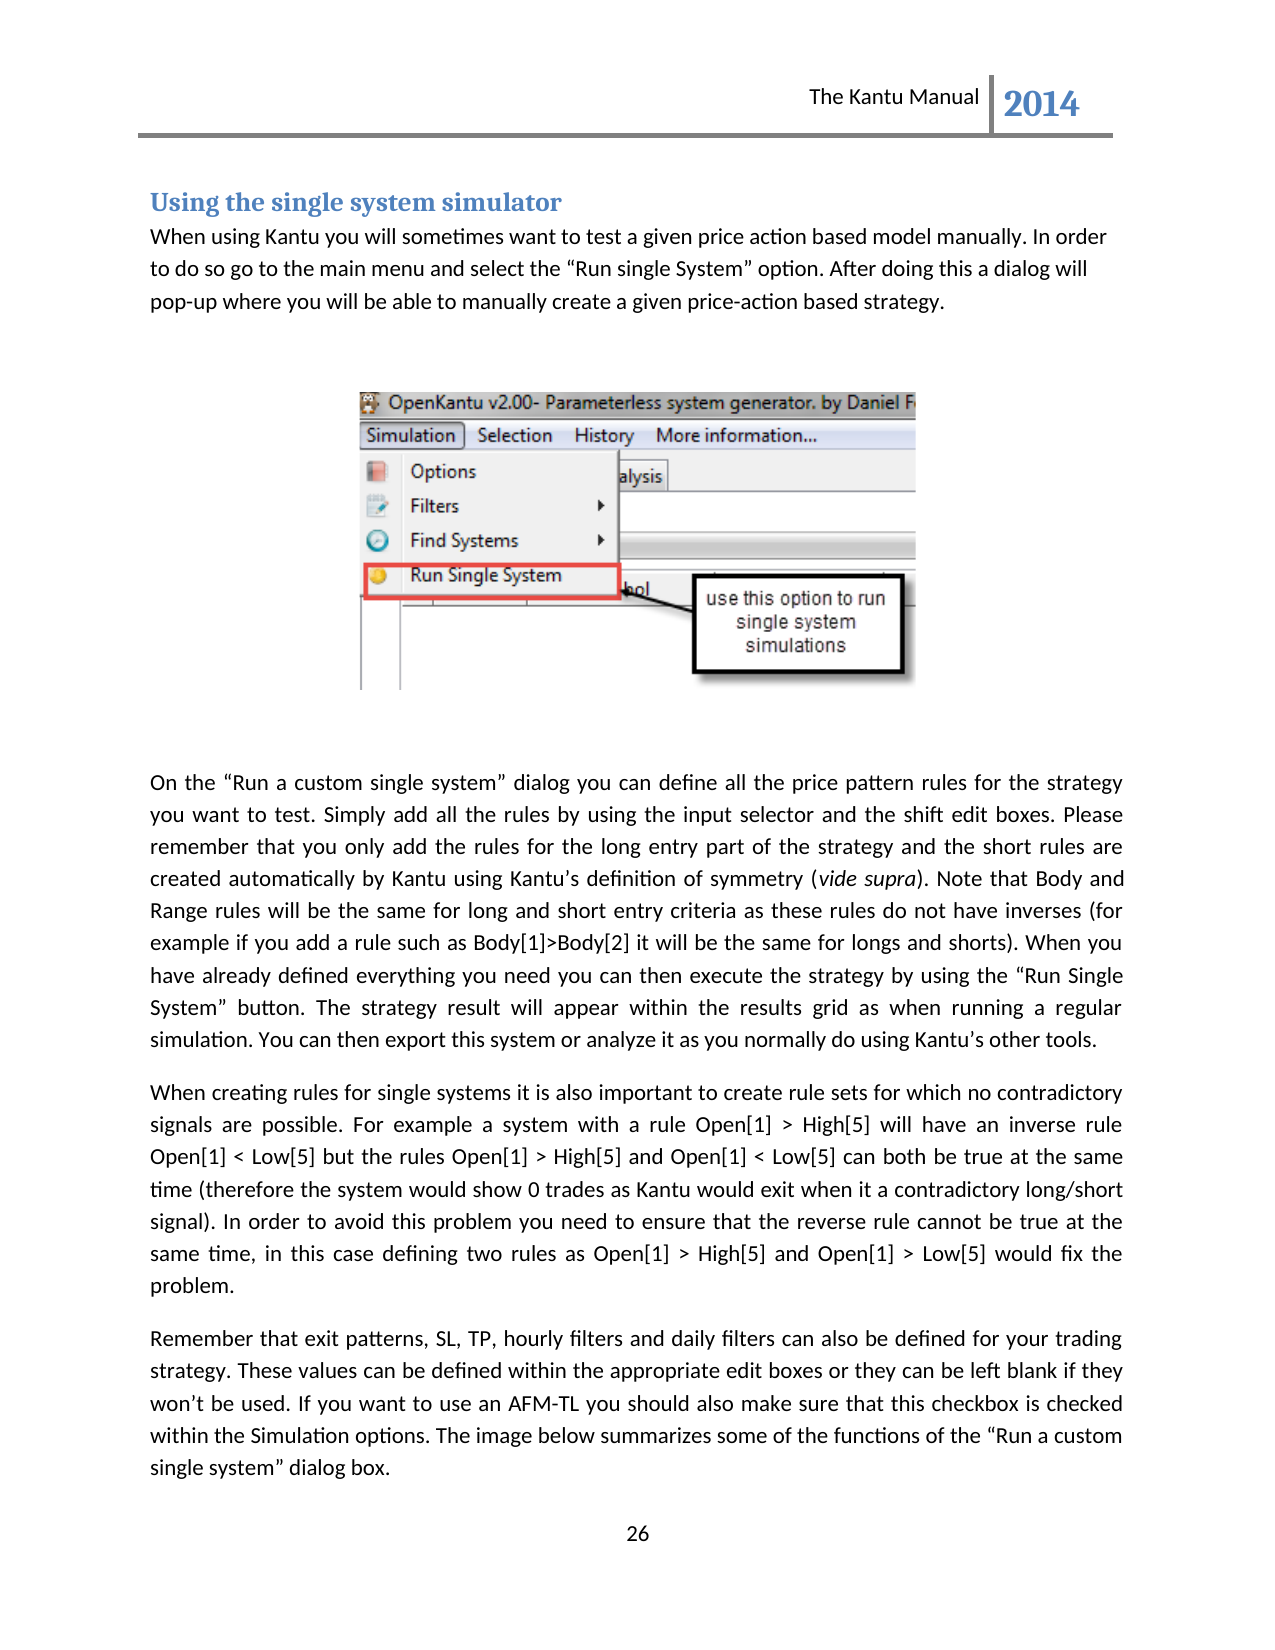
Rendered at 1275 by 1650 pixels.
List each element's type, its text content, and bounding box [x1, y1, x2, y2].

text On the “Run a custom single system” dialog you can define all the price pattern rules for the strategy you want to test. Simply add all the rules by using the input selector and the shift edit boxes. Please remember that you only add the rules for the long entry part of the strategy and the short rules are created automatically by Kantu using Kantu’s definition of symmetry (vide supra). Note that Body and Range rules will be the same for long and short entry criteria as these rules do not have inverses (for example if you add a rule such as Body[1]>Body[2] it will be the same for longs and shorts). When you have already defined everything you need you can then execute the strategy by using the “Run Single System” button. The strategy result will appear within the results grid as when running a regular simulation. You can then export this system or analyze it as you normally do using Kantu’s other tools. [150, 768, 1125, 1053]
subtitle Using the single system simulator [150, 187, 1125, 218]
picture [359, 392, 916, 690]
text When creating rules for single systems it is also important to create rule sets for which no contradictory signals are possible. For example a system with a rule Open[1] > High[5] will have an inverse rule Open[1] < Low[5] but the rules Open[1] > High[5] and Open[1] < Low[5] can both be true at the same time (therefore the system would show 0 trades as Kantu would exit when it a contradictory long/short signal). In order to avoid this problem you need to ensure that the reverse rule cannot be true at the same time, in this case defining two rules as Open[1] > High[5] and Open[1] > Low[5] would fix the problem. [150, 1078, 1125, 1299]
text When using Kantu you will sometimes want to test a given price action based model manually. In order to do so go to the main menu and select the “Run single System” option. After doing this a dialog will pop-up where you will be able to manually create a given price-action based strategy. [150, 222, 1125, 315]
text Remember that exit patterns, SL, TP, hourly filters and daily filters can also be defined for your trading strategy. These values can be defined within the appropriate edit boxes or they can be left blank if they won’t be used. If you want to use an AFM-TL you should also make sure that this checkbox is checked within the Simulation options. The image below summarizes some of the functions of the “Run a custom single system” dialog box. [150, 1324, 1125, 1481]
